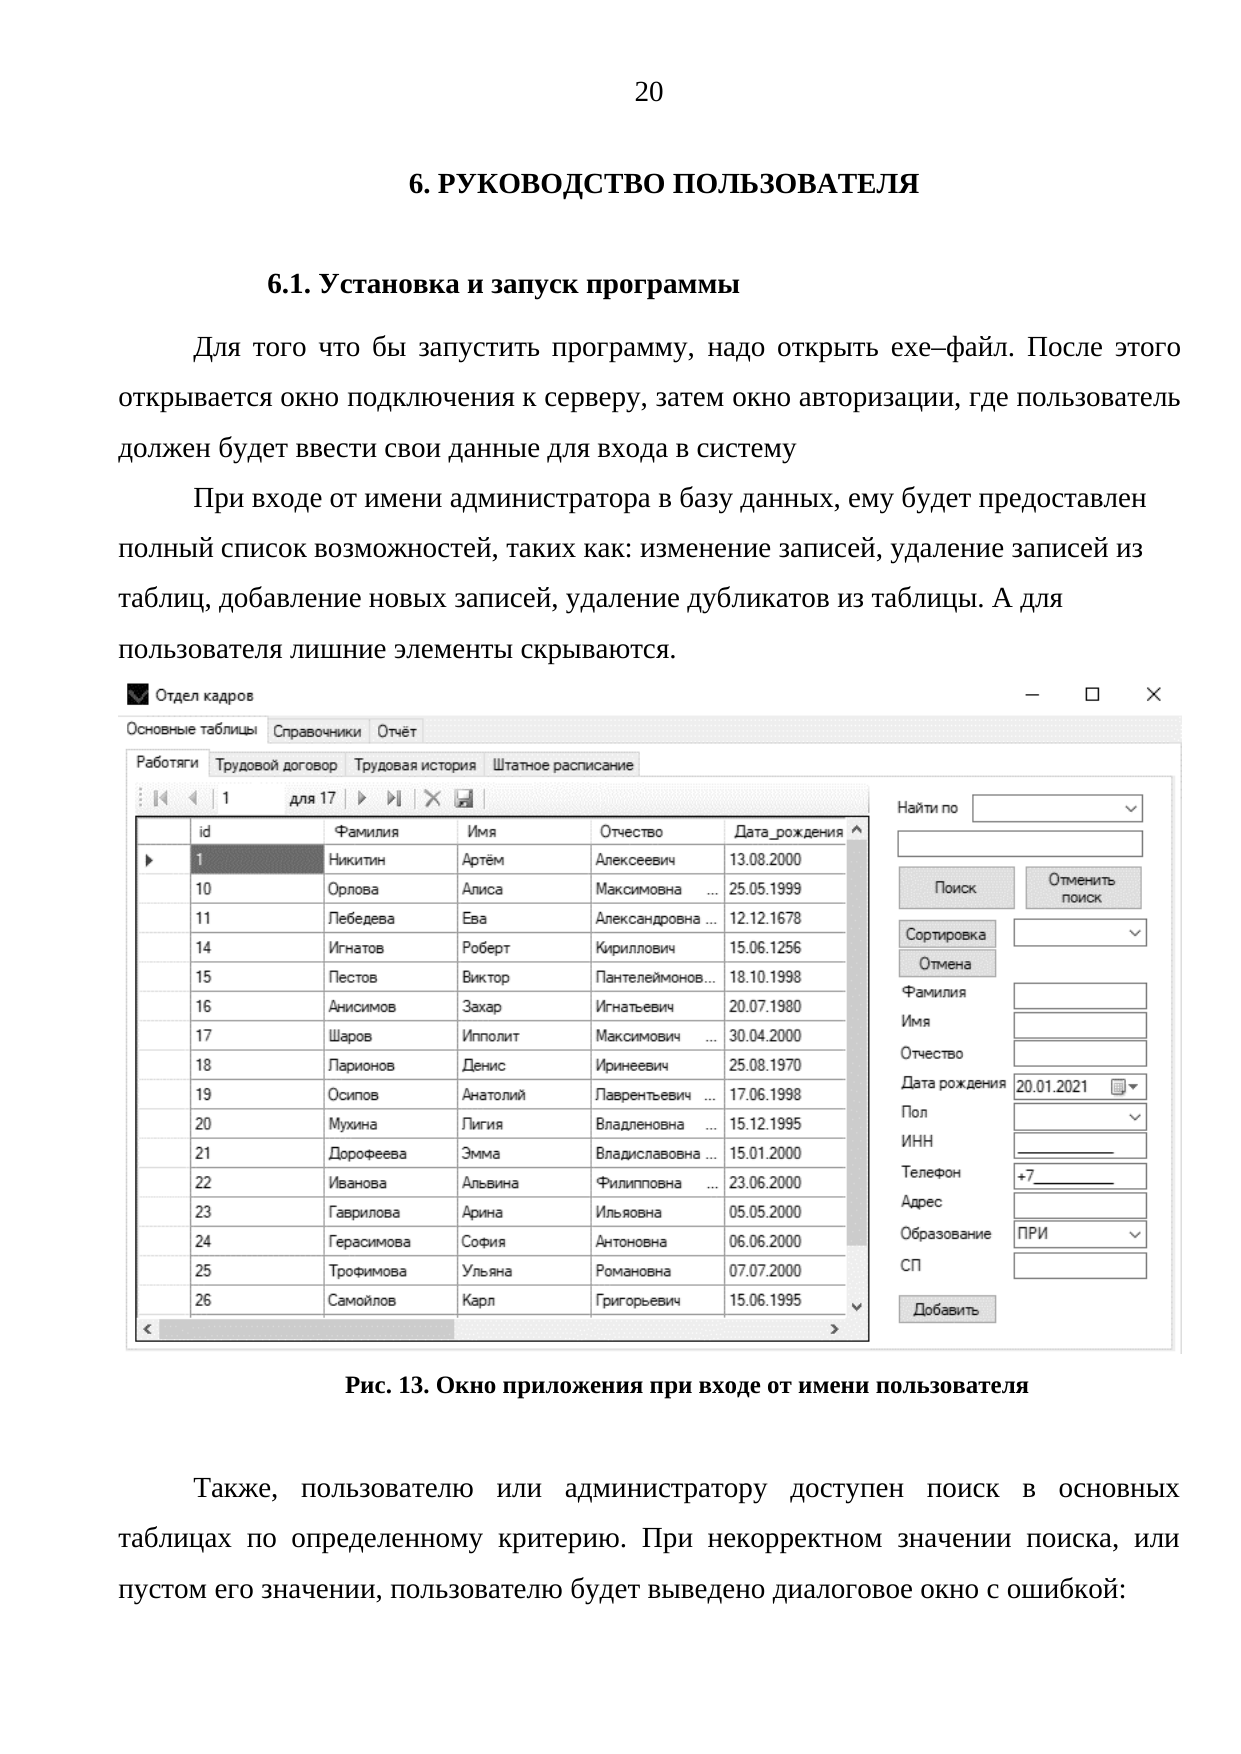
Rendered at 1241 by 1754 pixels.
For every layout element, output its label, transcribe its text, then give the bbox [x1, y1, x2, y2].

subtitle Установка и запуск программы [192, 266, 1181, 300]
text Также, пользователю или администратору доступен поиск в основных таблицах по определенному критерию. При некорректном значении поиска, или пустом его значении, пользователю будет выведено диалоговое окно с ошибкой: [118, 1470, 1181, 1604]
text Рис. 13. Окно приложения при входе от имени пользователя [118, 1370, 1181, 1399]
text При входе от имени администратора в базу данных, ему будет предоставлен полный список возможностей, таких как: изменение записей, удаление записей из таблиц, добавление новых записей, удаление дубликатов из таблицы. А для пользователя лишние элементы скрываются. [118, 480, 1181, 664]
text Для того что бы запустить программу, надо открыть exe–файл. После этого открывается окно подключения к серверу, затем окно авторизации, где пользователь должен будет ввести свои данные для входа в систему [118, 329, 1181, 463]
subtitle Руководство пользователя [147, 166, 1181, 199]
picture [118, 681, 1182, 1354]
